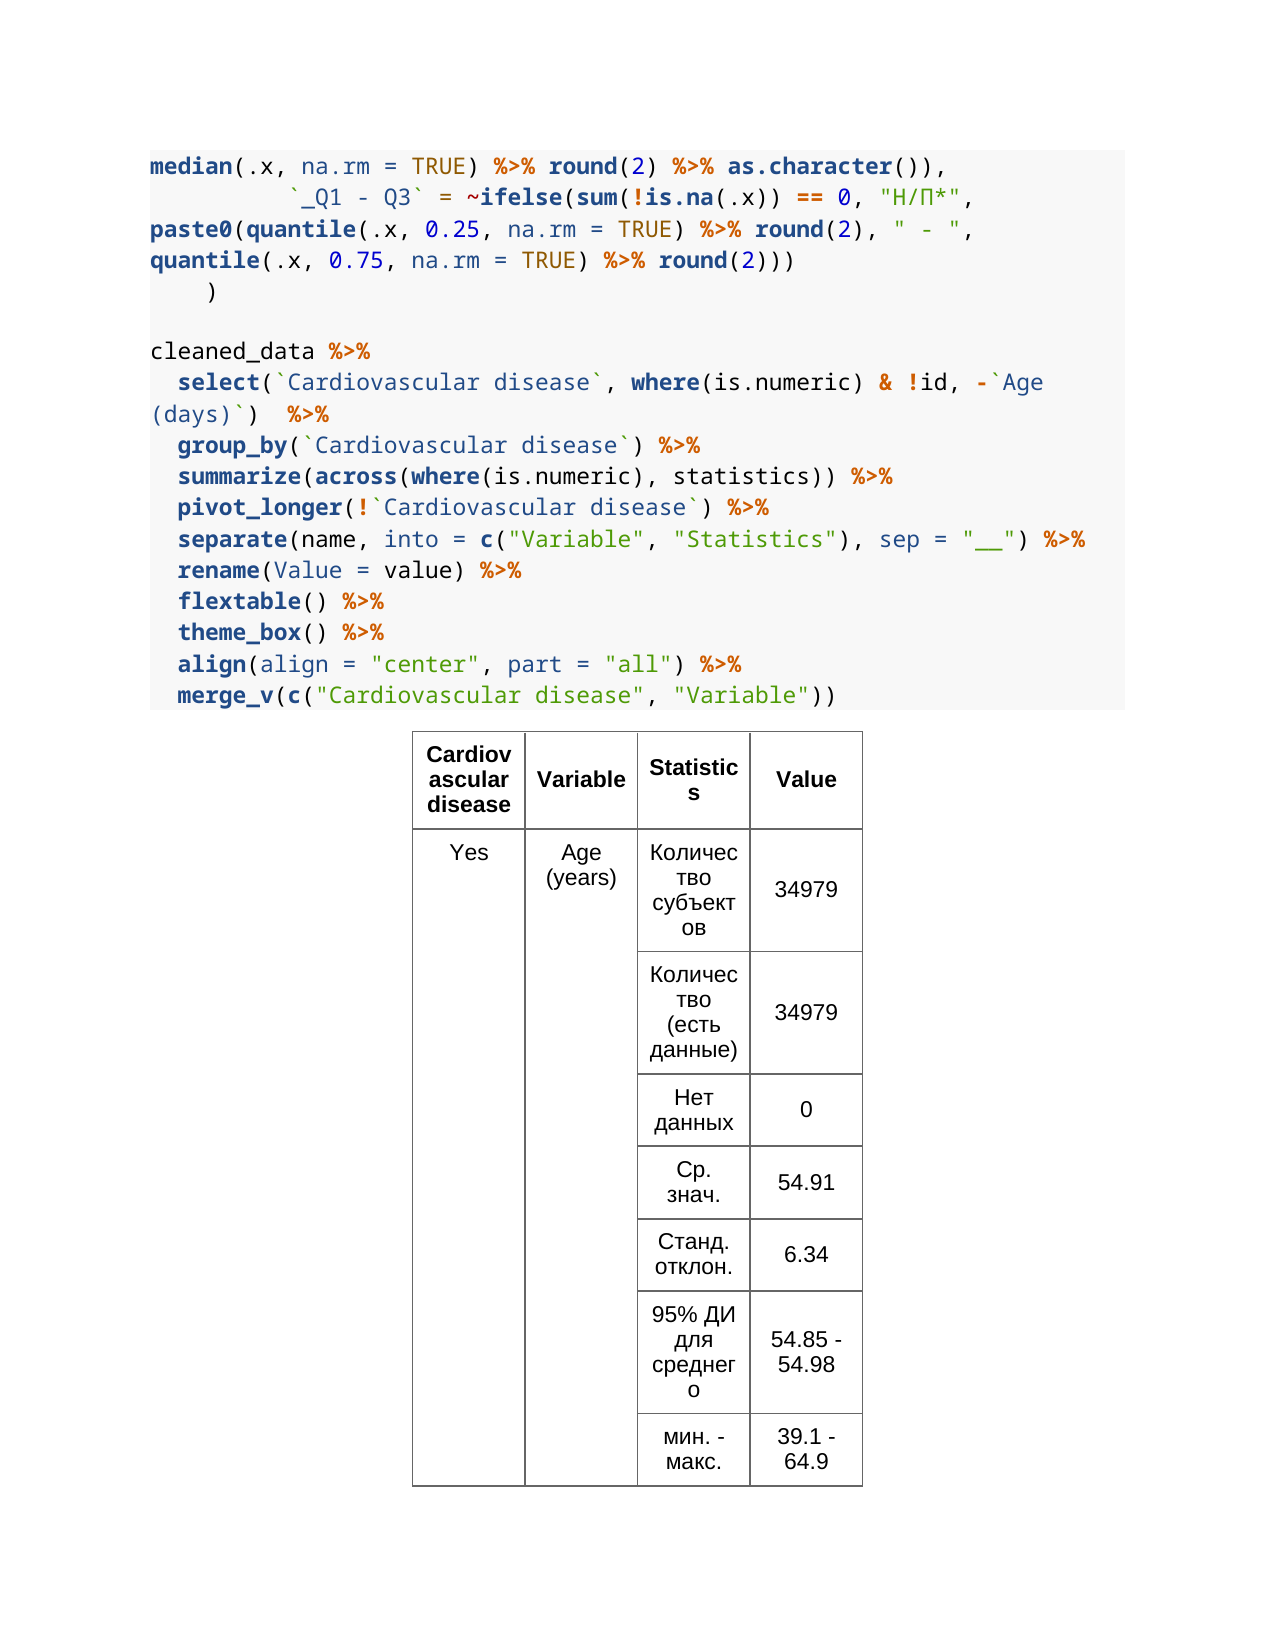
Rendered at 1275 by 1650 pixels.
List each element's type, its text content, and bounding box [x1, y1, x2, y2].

table_cell 34979 [751, 830, 862, 951]
table_cell Ср. знач. [638, 1147, 749, 1218]
table_cell Нет данных [638, 1075, 749, 1145]
table_cell 95% ДИ для среднего [638, 1292, 749, 1413]
table_cell 34979 [751, 952, 862, 1073]
table_cell Количество (есть данные) [638, 952, 749, 1073]
table_cell Age (years) [526, 830, 637, 1485]
table_cell Yes [413, 830, 524, 1485]
table_cell 0 [751, 1075, 862, 1145]
table_header Value [751, 732, 862, 828]
table_cell мин. - макс. [638, 1414, 749, 1485]
table_cell 54.91 [751, 1147, 862, 1218]
table_header Variable [526, 732, 637, 828]
table_cell 39.1 - 64.9 [751, 1414, 862, 1485]
table_cell Количество субъектов [638, 830, 749, 951]
table_cell Станд. отклон. [638, 1220, 749, 1290]
table_header Cardiovascular disease [413, 732, 525, 828]
table_cell 6.34 [751, 1220, 862, 1290]
table_header Statistics [638, 732, 750, 828]
table_cell 54.85 - 54.98 [751, 1292, 862, 1413]
